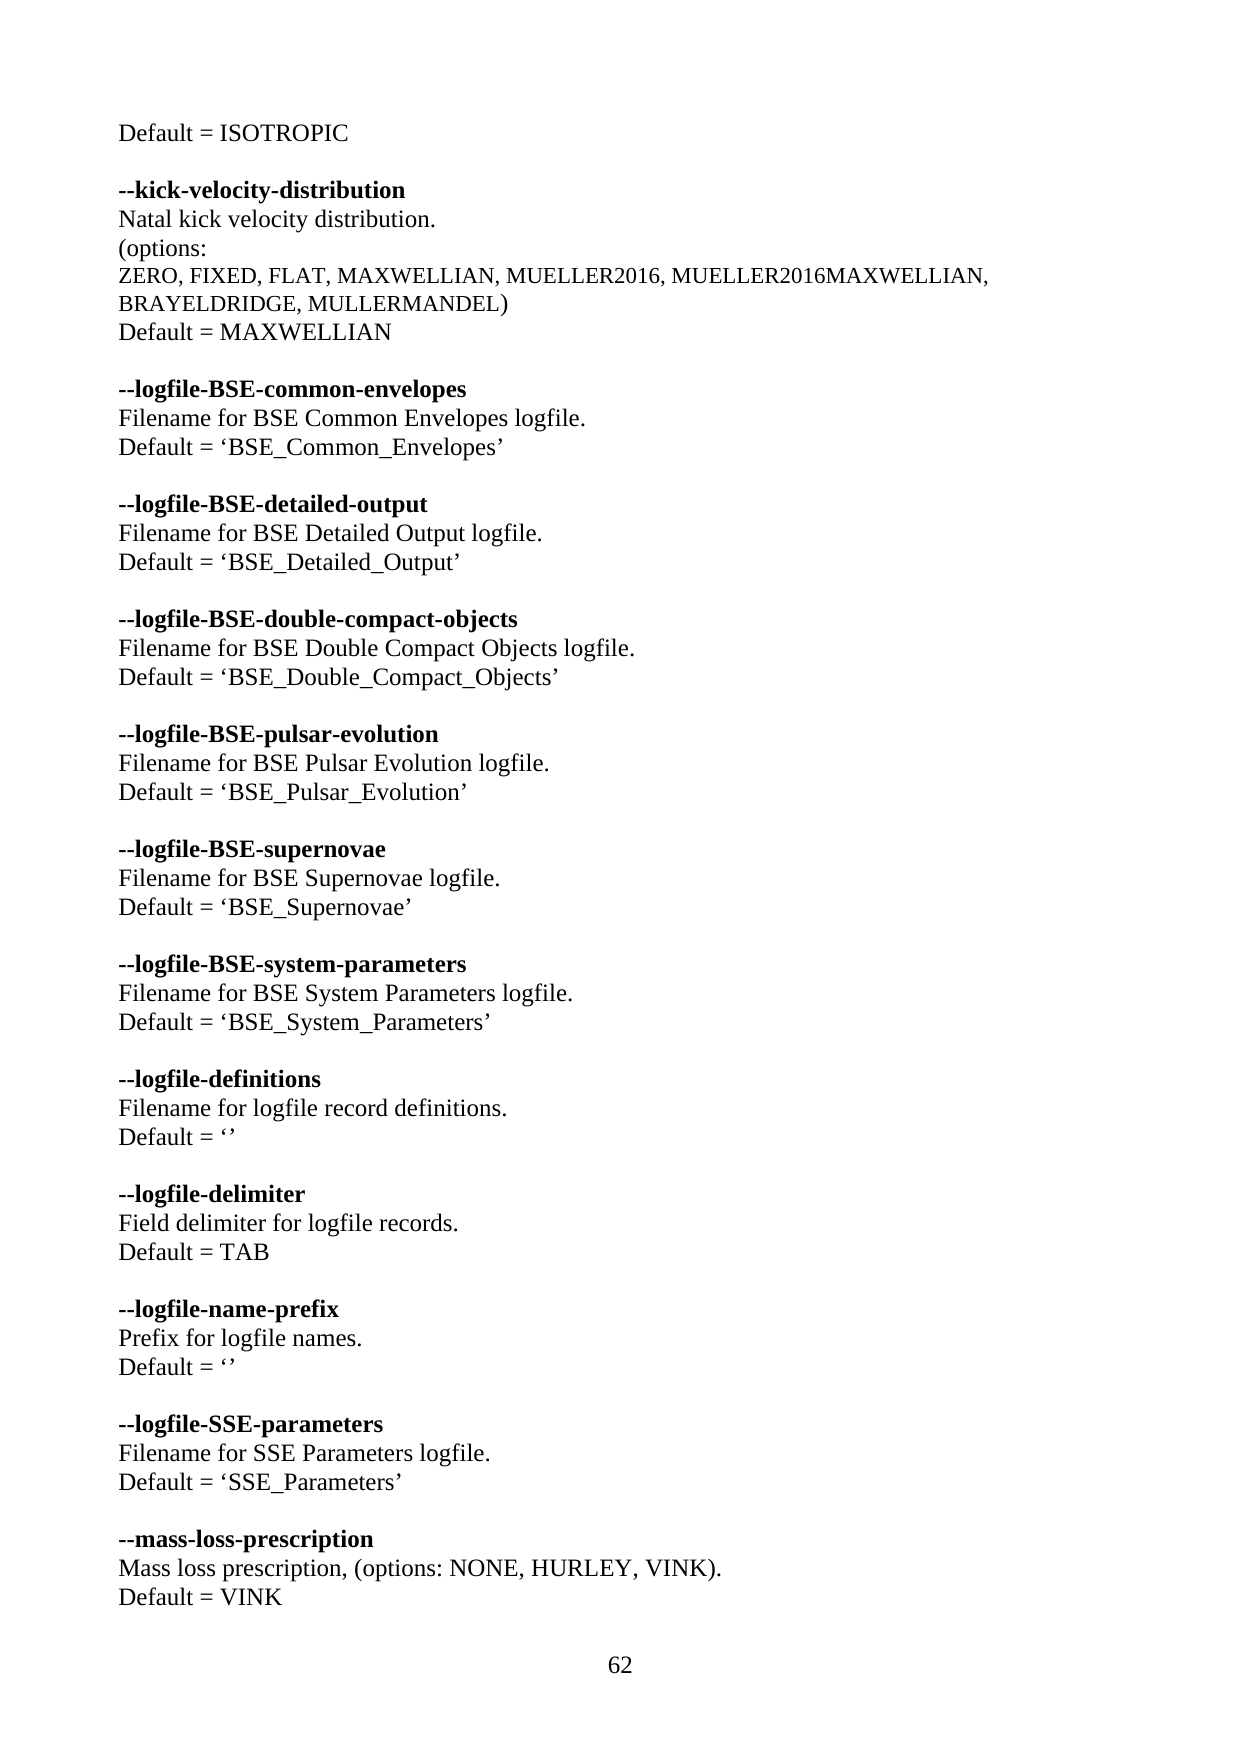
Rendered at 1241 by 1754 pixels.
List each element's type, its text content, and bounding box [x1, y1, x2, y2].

text Mass loss prescription, (options: NONE, HURLEY, VINK). [118, 1553, 1122, 1582]
text Filename for BSE Double Compact Objects logfile. [118, 633, 1122, 662]
text --mass-loss-prescription [118, 1524, 1122, 1553]
text Default = ‘SSE_Parameters’ [118, 1467, 1122, 1496]
text --kick-velocity-distribution [118, 176, 1122, 204]
text Default = ‘BSE_Double_Compact_Objects’ [118, 662, 1122, 691]
text Filename for logfile record definitions. [118, 1093, 1122, 1122]
text (options: [118, 233, 1122, 262]
text --logfile-SSE-parameters [118, 1409, 1122, 1438]
text --logfile-delimiter [118, 1179, 1122, 1208]
text Default = TAB [118, 1237, 1122, 1266]
text Default = ‘BSE_Supernovae’ [118, 892, 1122, 921]
text Default = ‘BSE_System_Parameters’ [118, 1007, 1122, 1036]
text Default = ISOTROPIC [118, 118, 1122, 147]
text Default = ‘’ [118, 1352, 1122, 1381]
text Field delimiter for logfile records. [118, 1208, 1122, 1237]
text --logfile-BSE-supernovae [118, 834, 1122, 863]
text --logfile-BSE-pulsar-evolution [118, 719, 1122, 748]
text --logfile-BSE-detailed-output [118, 489, 1122, 518]
text Filename for BSE Pulsar Evolution logfile. [118, 748, 1122, 777]
text Default = ‘BSE_Detailed_Output’ [118, 547, 1122, 576]
text --logfile-definitions [118, 1064, 1122, 1093]
text Filename for BSE Common Envelopes logfile. [118, 403, 1122, 432]
text Filename for SSE Parameters logfile. [118, 1438, 1122, 1467]
text Filename for BSE System Parameters logfile. [118, 978, 1122, 1007]
text Filename for BSE Supernovae logfile. [118, 863, 1122, 892]
text Default = ‘BSE_Common_Envelopes’ [118, 432, 1122, 461]
text Default = ‘’ [118, 1122, 1122, 1151]
text Default = MAXWELLIAN [118, 317, 1122, 346]
text ZERO, FIXED, FLAT, MAXWELLIAN, MUELLER2016, MUELLER2016MAXWELLIAN, BRAYELDRIDGE, MULLERMANDEL) [118, 262, 1122, 317]
text --logfile-BSE-double-compact-objects [118, 604, 1122, 633]
text Default = ‘BSE_Pulsar_Evolution’ [118, 777, 1122, 806]
text Filename for BSE Detailed Output logfile. [118, 518, 1122, 547]
text --logfile-BSE-system-parameters [118, 949, 1122, 978]
text --logfile-name-prefix [118, 1294, 1122, 1323]
text Prefix for logfile names. [118, 1323, 1122, 1352]
text --logfile-BSE-common-envelopes [118, 374, 1122, 403]
text Natal kick velocity distribution. [118, 204, 1122, 233]
text Default = VINK [118, 1582, 1122, 1611]
